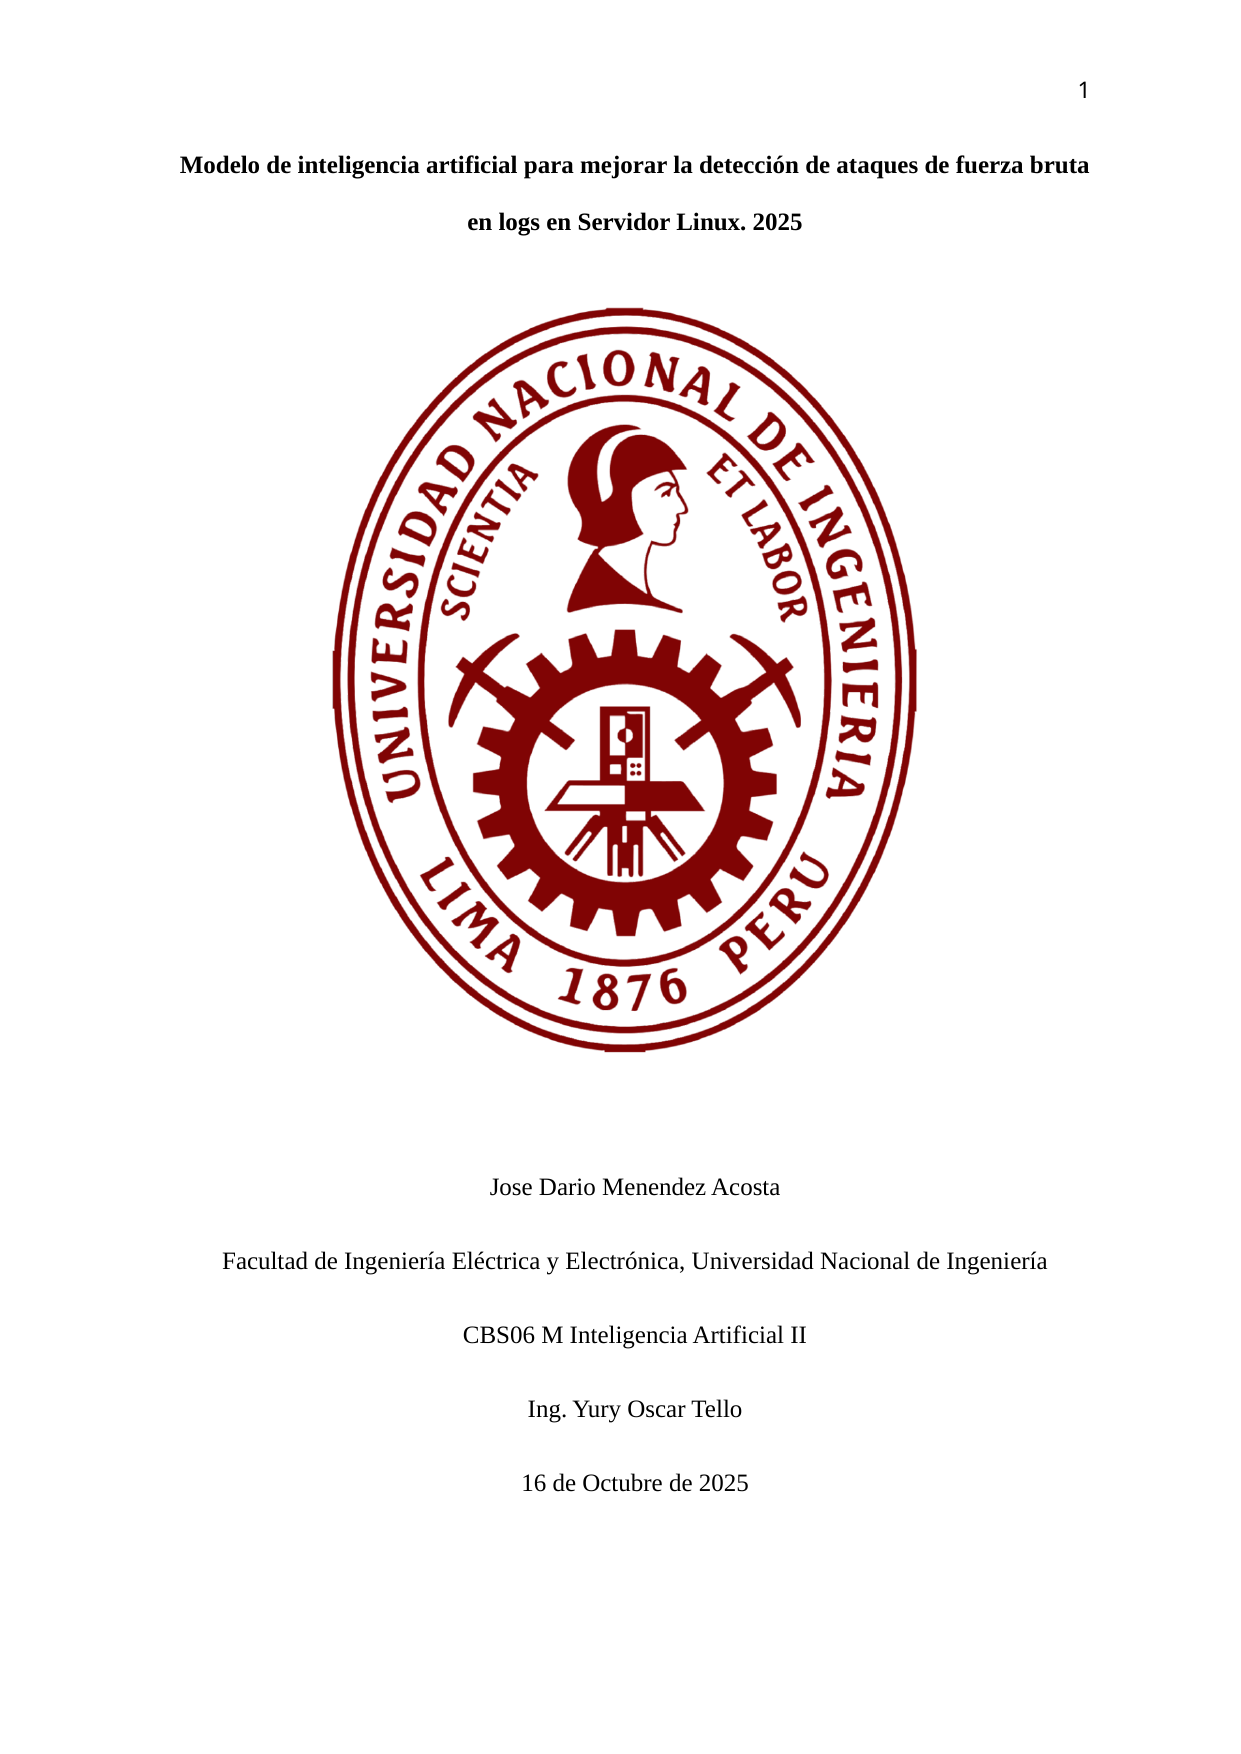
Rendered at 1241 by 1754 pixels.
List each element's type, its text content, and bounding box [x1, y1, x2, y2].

text 16 de Octubre de 2025 [179, 1468, 1090, 1497]
text Ing. Yury Oscar Tello [179, 1394, 1090, 1423]
text Jose Dario Menendez Acosta [179, 1172, 1090, 1200]
picture [322, 298, 920, 1054]
text CBS06 M Inteligencia Artificial II [179, 1320, 1090, 1349]
text Facultad de Ingeniería Eléctrica y Electrónica, Universidad Nacional de Ingeniería [179, 1246, 1090, 1274]
text Modelo de inteligencia artificial para mejorar la detección de ataques de fuerza bruta en logs en Servidor Linux. 2025 [179, 150, 1090, 236]
